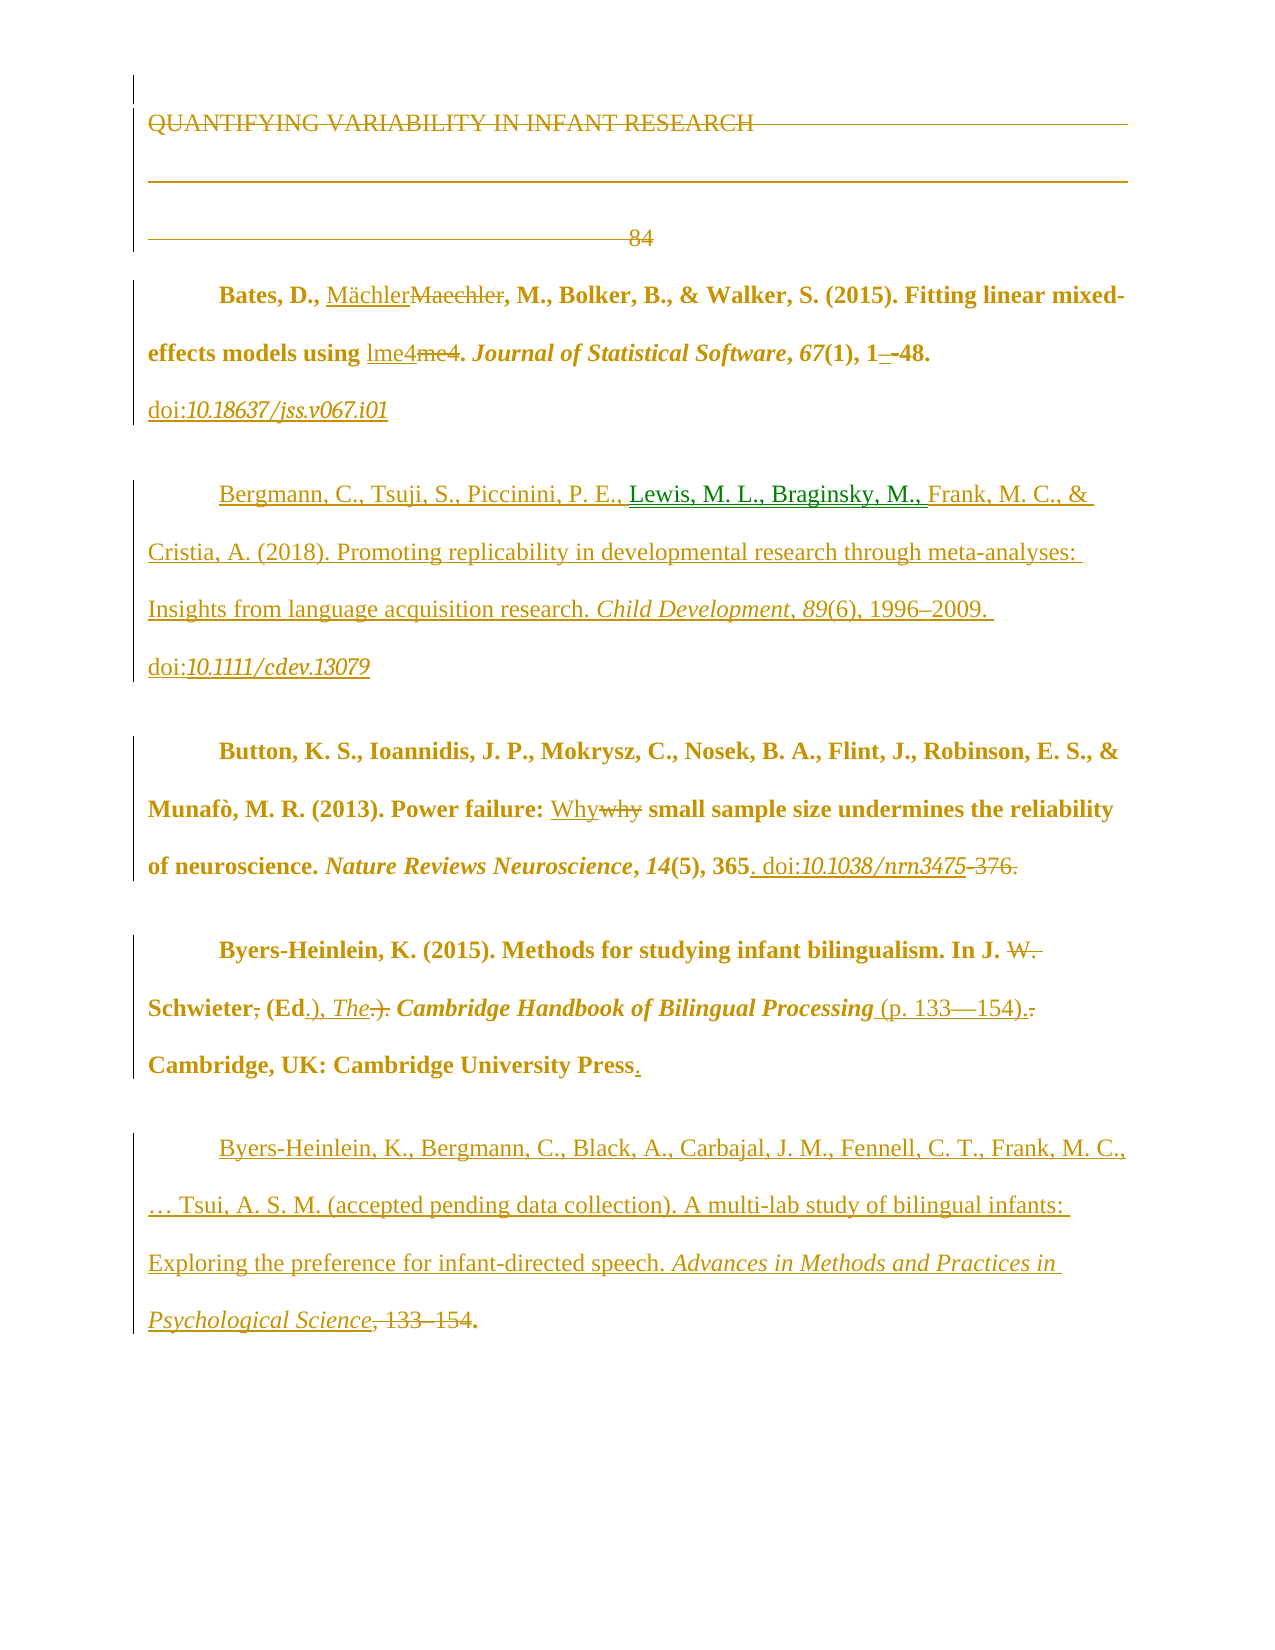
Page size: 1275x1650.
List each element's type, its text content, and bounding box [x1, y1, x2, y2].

text Button, K. S., Ioannidis, J. P., Mokrysz, C., Nosek, B. A., Flint, J., Robinson, E. S., & Munafò, M. R. (2013). Power failure: small sample size undermines the reliability of neuroscience. Nature Reviews Neuroscience, 14(5), 365 [148, 736, 1127, 881]
text . [148, 1133, 1127, 1334]
text Bates, D., , M., Bolker, B., & Walker, S. (2015). Fitting linear mixed-effects models using . Journal of Statistical Software, 67(1), 148. [148, 280, 1127, 425]
text Byers-Heinlein, K. (2015). Methods for studying infant bilingualism. In J. Schwieter (Ed Cambridge Handbook of Bilingual Processing Cambridge, UK: Cambridge University Press [148, 935, 1127, 1079]
